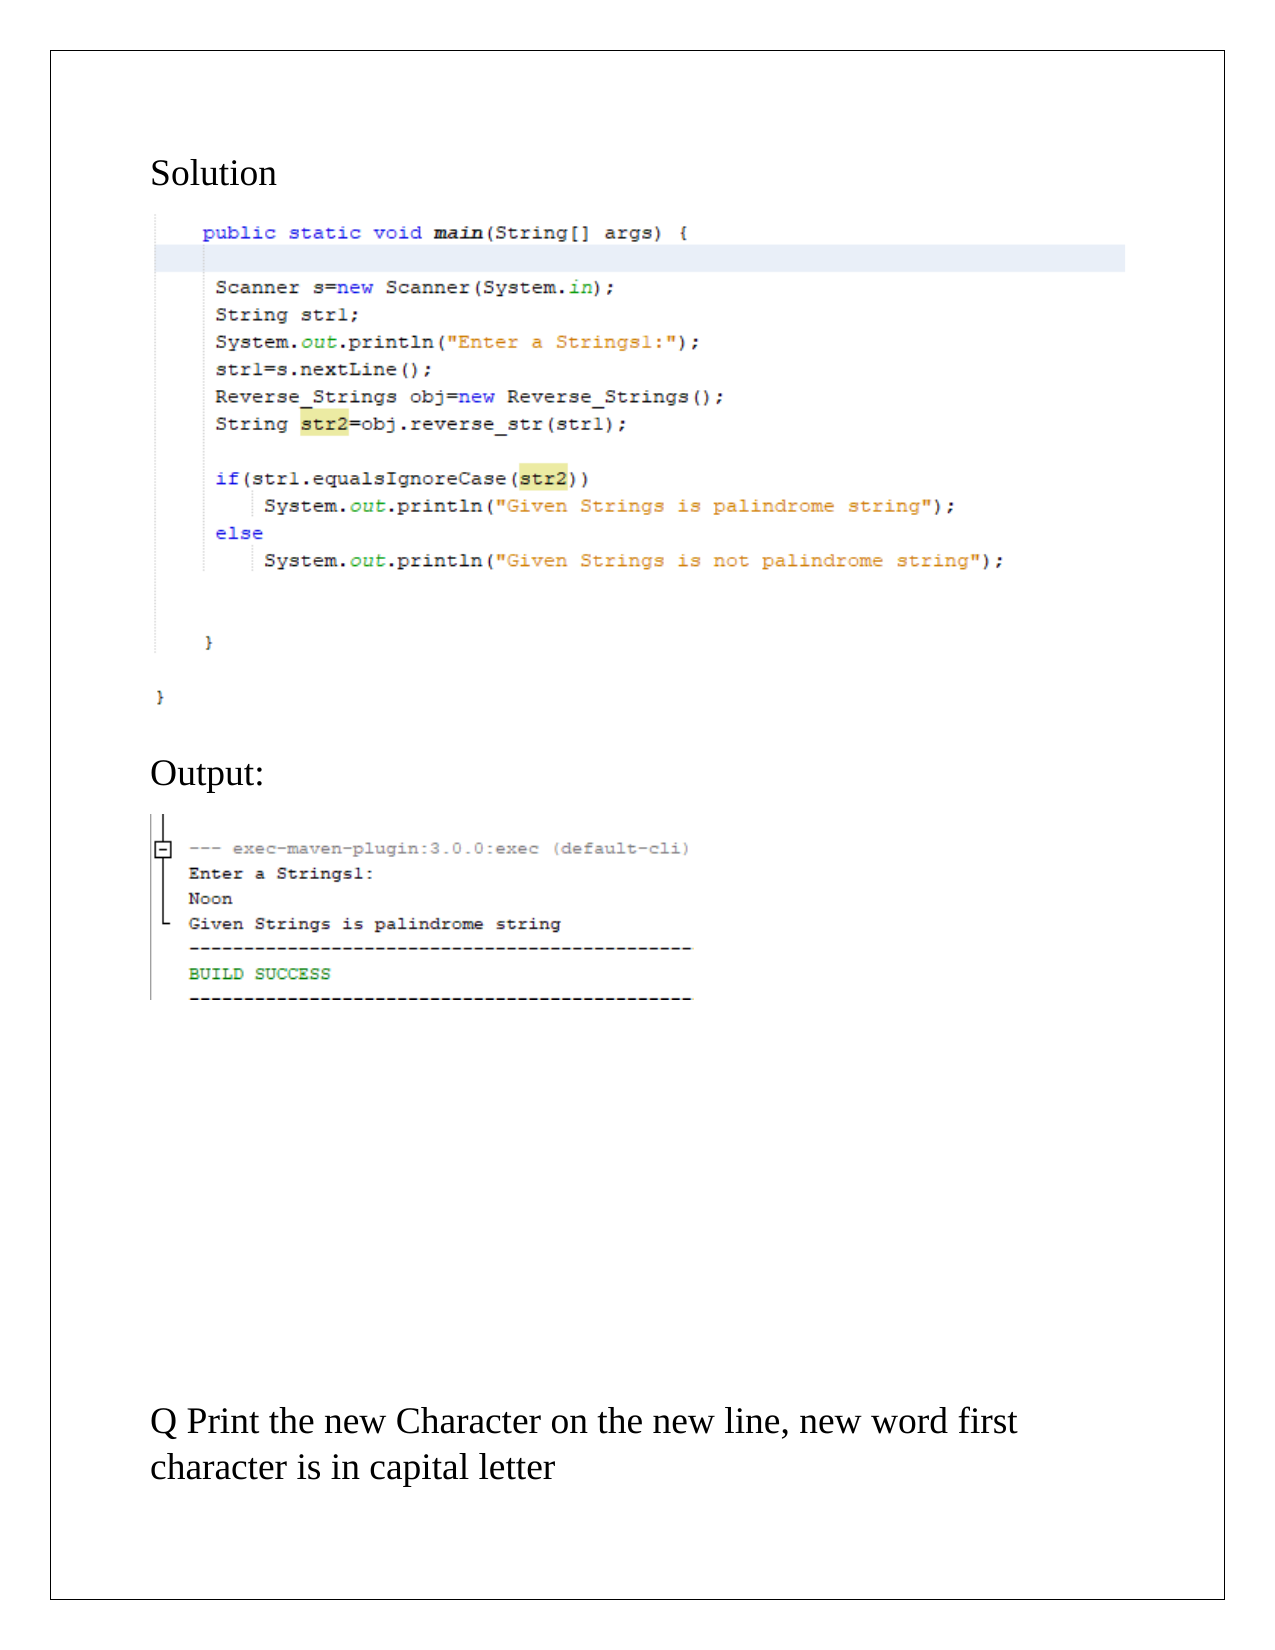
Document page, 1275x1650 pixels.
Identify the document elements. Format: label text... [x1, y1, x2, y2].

text Solution [150, 150, 1125, 193]
picture [150, 814, 694, 1000]
picture [150, 213, 1125, 732]
text Q Print the new Character on the new line, new word first character is in capital letter [150, 1398, 1125, 1488]
text Output: [150, 751, 1125, 794]
